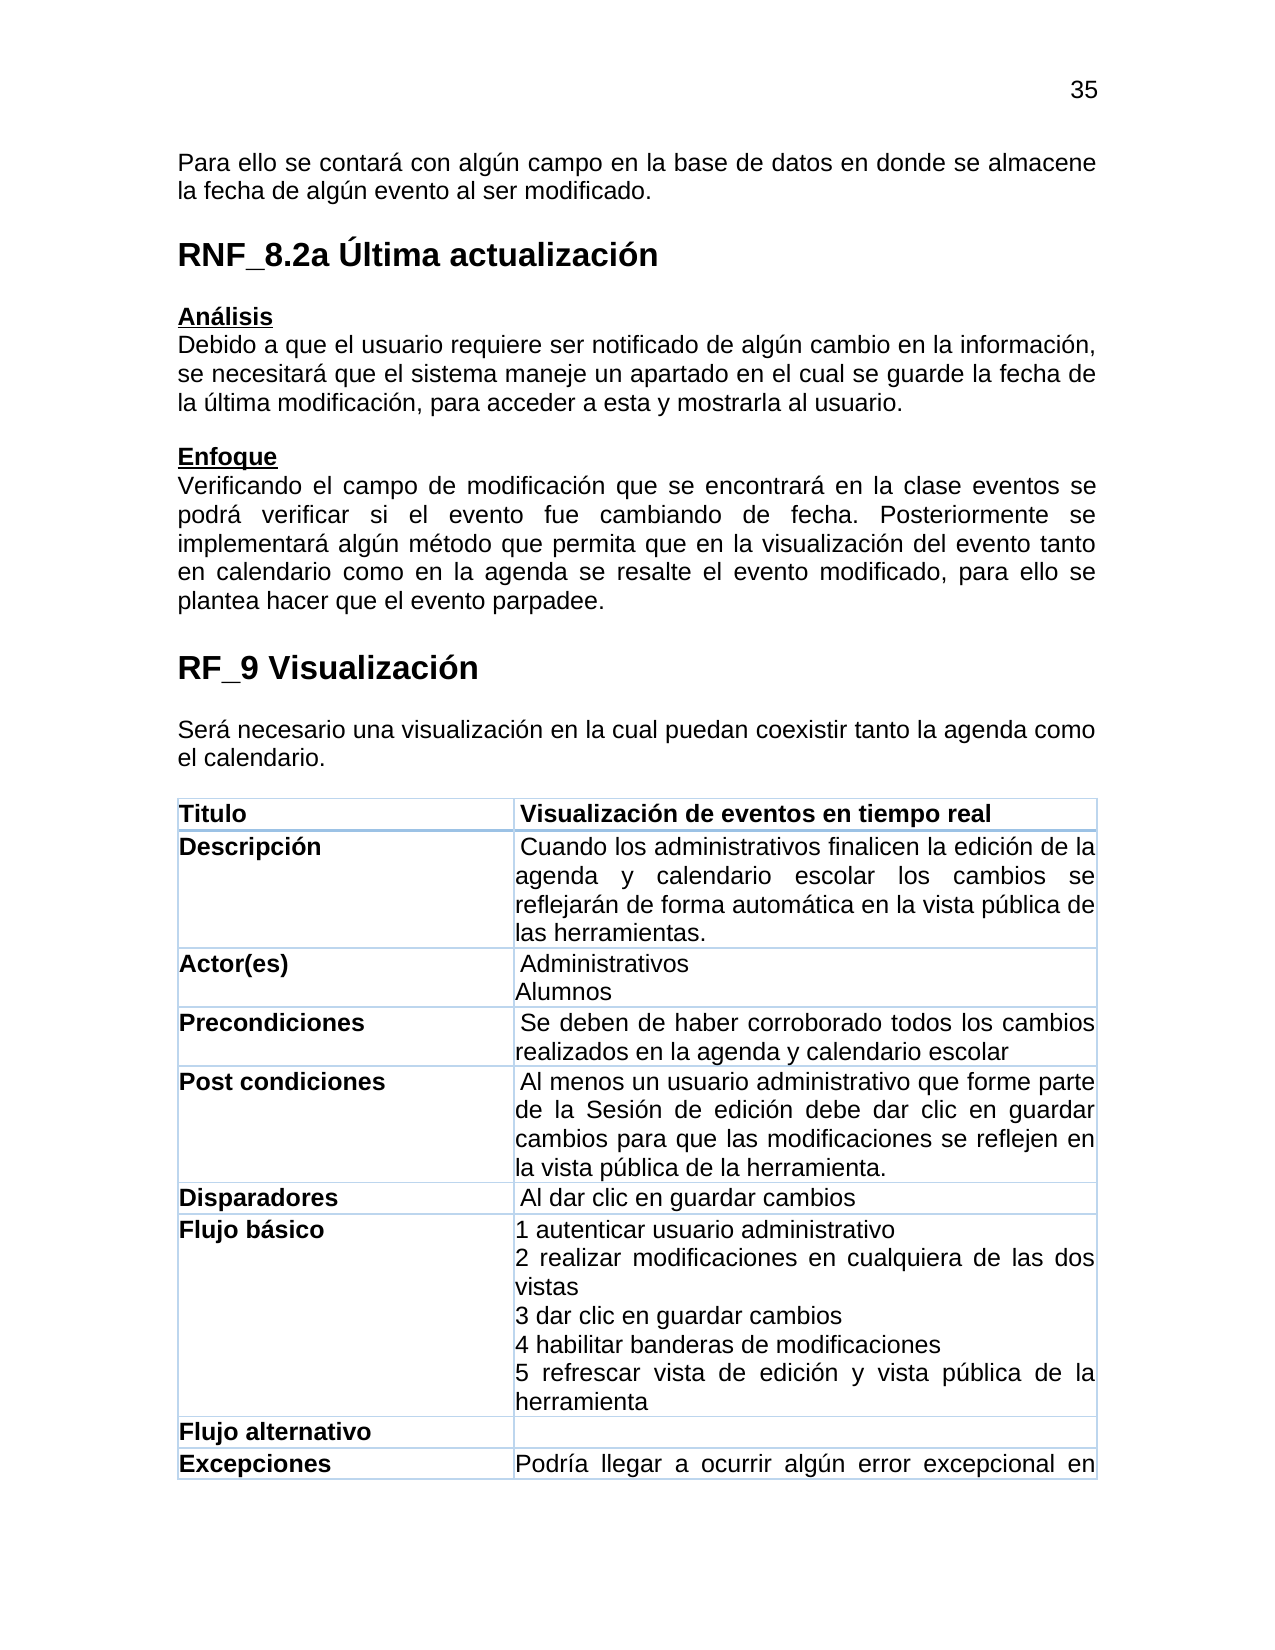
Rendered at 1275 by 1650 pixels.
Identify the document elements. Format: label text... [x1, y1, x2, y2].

table_cell Se deben de haber corroborado todos los cambios realizados en la agenda y calendario escolar [515, 1008, 1096, 1065]
table_cell Excepciones [179, 1449, 513, 1478]
subtitle RF_9 Visualización [177, 648, 1098, 686]
table_cell Al menos un usuario administrativo que forme parte de la Sesión de edición debe dar clic en guardar cambios para que las modificaciones se reflejen en la vista pública de la herramienta. [515, 1067, 1096, 1182]
text Verificando el campo de modificación que se encontrará en la clase eventos se podrá verificar si el evento fue cambiando de fecha. Posteriormente se implementará algún método que permita que en la visualización del evento tanto en calendario como en la agenda se resalte el evento modificado, para ello se plantea hacer que el evento parpadee. [177, 471, 1098, 615]
table_cell [515, 1417, 1096, 1447]
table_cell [515, 1449, 1096, 1478]
text Para ello se contará con algún campo en la base de datos en donde se almacene la fecha de algún evento al ser modificado. [177, 148, 1098, 205]
table_cell Post condiciones [179, 1067, 513, 1182]
table_cell Administrativos Alumnos [515, 949, 1096, 1006]
table_header Titulo [179, 799, 513, 829]
table_cell Precondiciones [179, 1008, 513, 1065]
table_cell 1 autenticar usuario administrativo 2 realizar modificaciones en cualquiera de las dos vistas 3 dar clic en guardar cambios 4 habilitar banderas de modificaciones 5 refrescar vista de edición y vista pública de la herramienta [515, 1215, 1096, 1416]
subtitle RNF_8.2a Última actualización [177, 235, 1098, 273]
text Enfoque [177, 442, 1098, 471]
table_cell Actor(es) [179, 949, 513, 1006]
text Análisis [177, 302, 1098, 331]
text Será necesario una visualización en la cual puedan coexistir tanto la agenda como el calendario. [177, 715, 1098, 772]
table_cell Al dar clic en guardar cambios [515, 1183, 1096, 1213]
table_cell Flujo alternativo [179, 1417, 513, 1447]
table_header Visualización de eventos en tiempo real [515, 799, 1096, 829]
table_cell Disparadores [179, 1183, 513, 1213]
table_cell Descripción [179, 832, 513, 947]
text Debido a que el usuario requiere ser notificado de algún cambio en la información, se necesitará que el sistema maneje un apartado en el cual se guarde la fecha de la última modificación, para acceder a esta y mostrarla al usuario. [177, 331, 1098, 417]
table_cell Flujo básico [179, 1215, 513, 1416]
table_cell Cuando los administrativos finalicen la edición de la agenda y calendario escolar los cambios se reflejarán de forma automática en la vista pública de las herramientas. [515, 832, 1096, 947]
